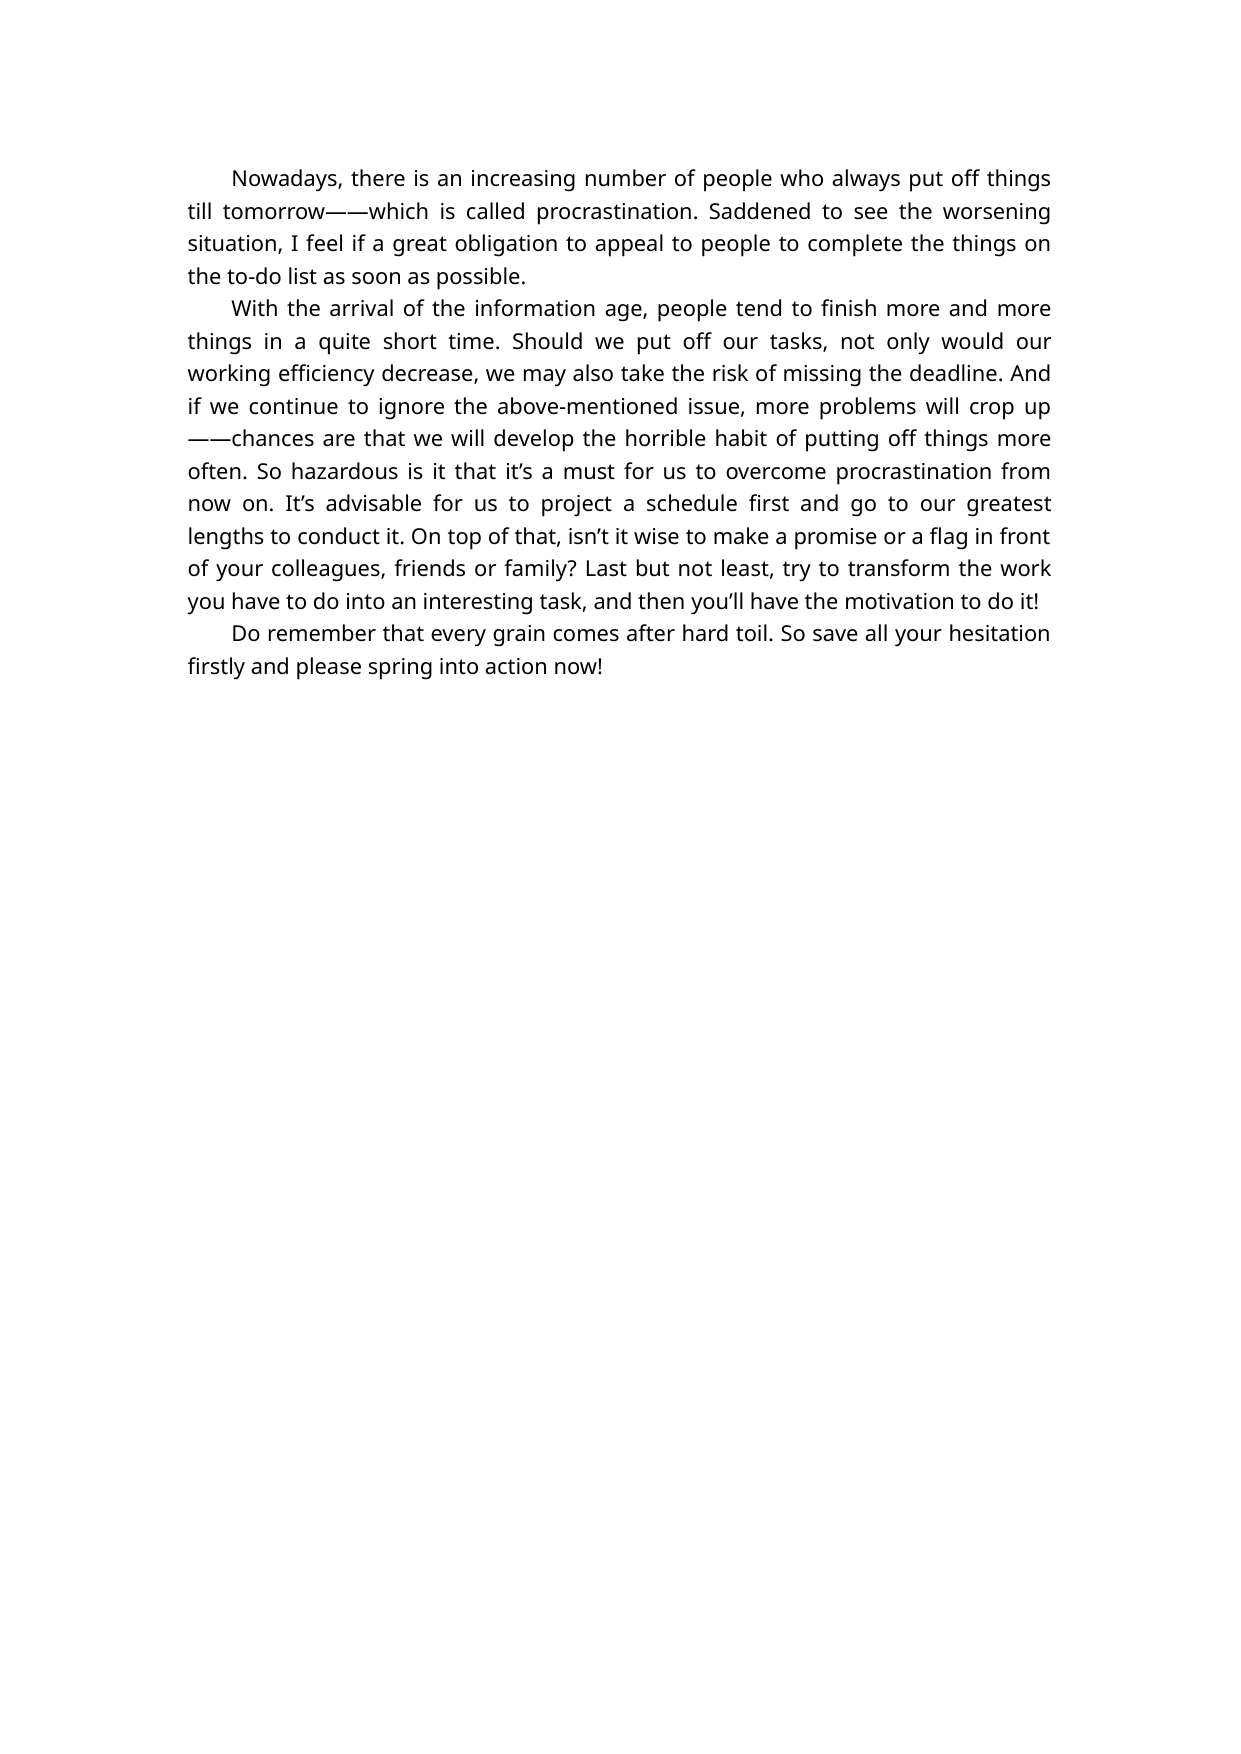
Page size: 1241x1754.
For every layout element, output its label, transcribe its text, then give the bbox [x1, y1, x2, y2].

text Nowadays, there is an increasing number of people who always put off things till tomorrow——which is called procrastination. Saddened to see the worsening situation, I feel if a great obligation to appeal to people to complete the things on the to-do list as soon as possible. [187, 162, 1053, 292]
text Do remember that every grain comes after hard toil. So save all your hesitation firstly and please spring into action now! [187, 617, 1053, 682]
text With the arrival of the information age, people tend to finish more and more things in a quite short time. Should we put off our tasks, not only would our working efficiency decrease, we may also take the risk of missing the deadline. And if we continue to ignore the above-mentioned issue, more problems will crop up——chances are that we will develop the horrible habit of putting off things more often. So hazardous is it that it’s a must for us to overcome procrastination from now on. It’s advisable for us to project a schedule first and go to our greatest lengths to conduct it. On top of that, isn’t it wise to make a promise or a flag in front of your colleagues, friends or family? Last but not least, try to transform the work you have to do into an interesting task, and then you’ll have the motivation to do it! [187, 292, 1053, 617]
